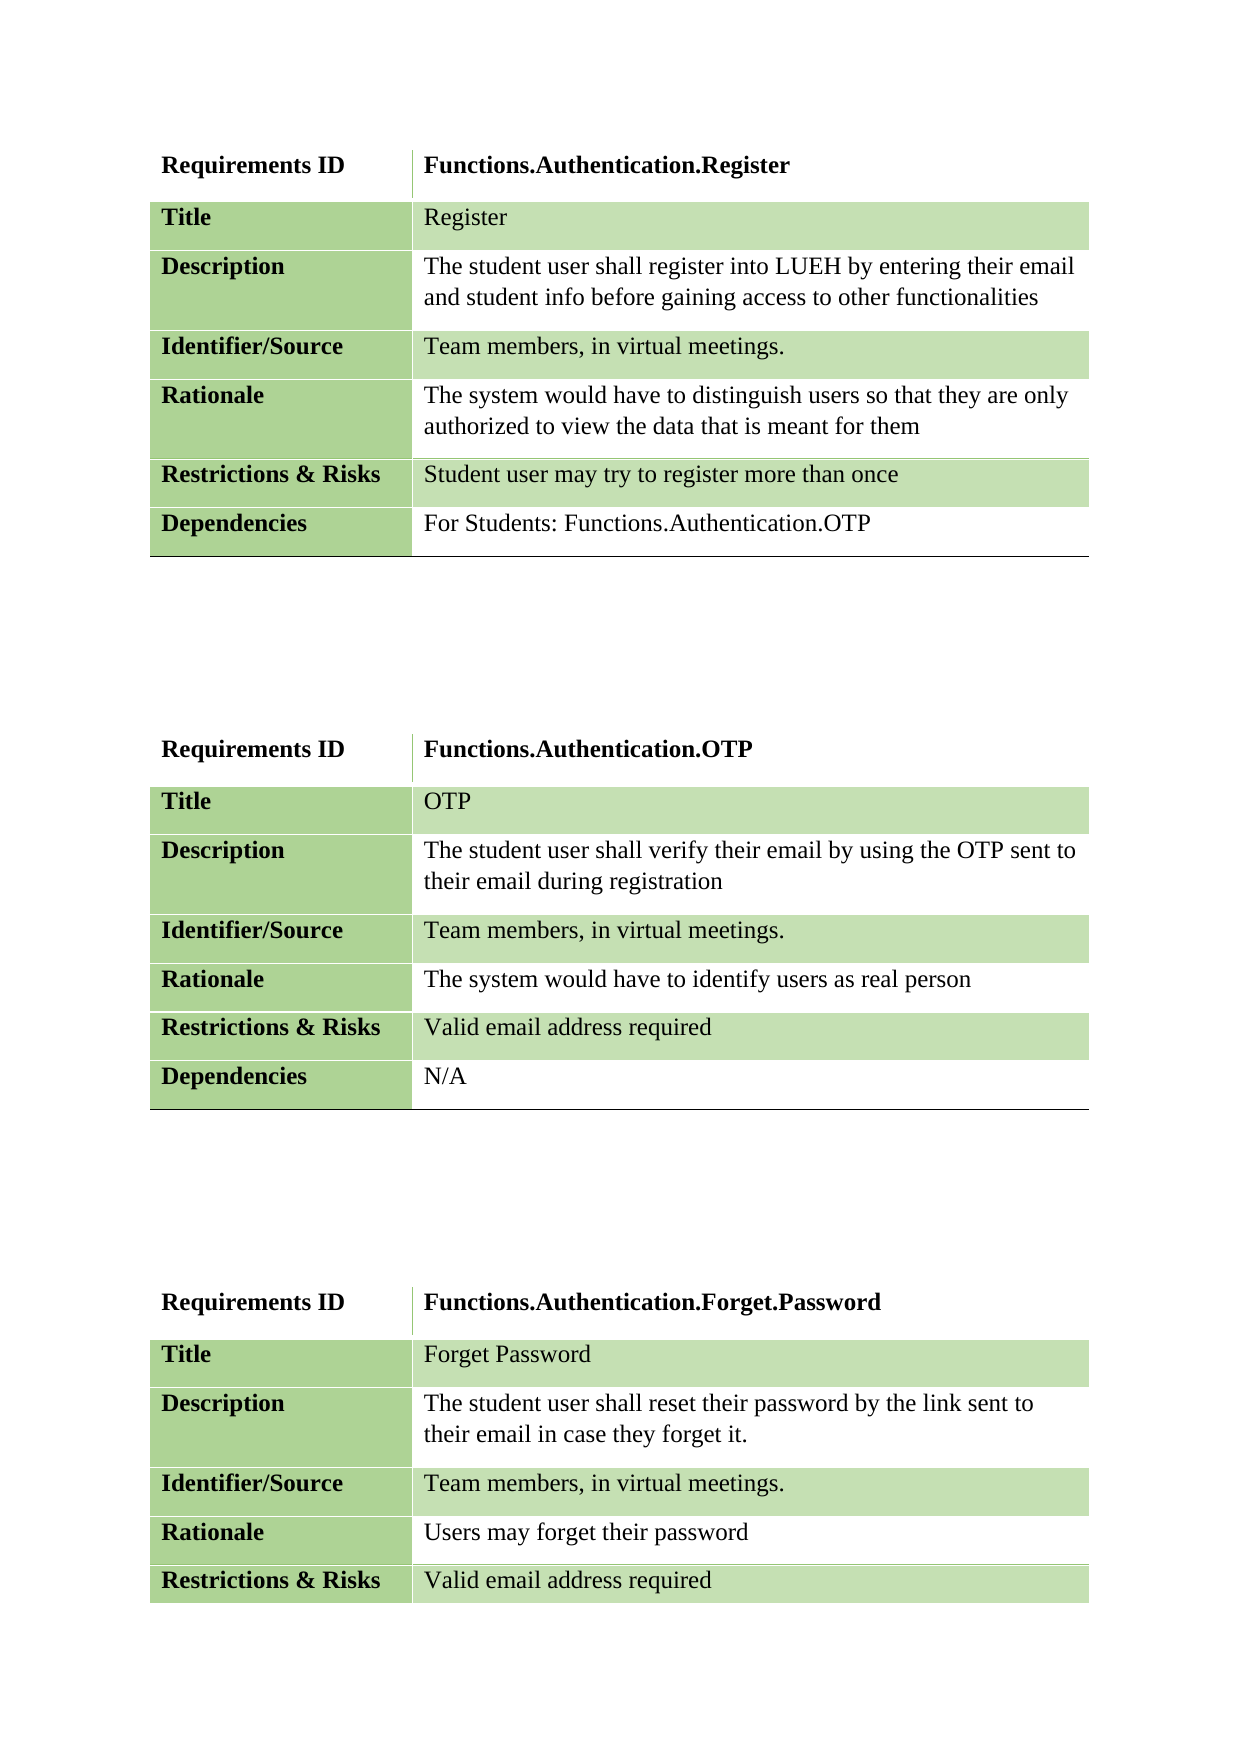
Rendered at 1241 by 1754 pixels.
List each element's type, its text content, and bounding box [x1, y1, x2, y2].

table_cell Restrictions & Risks [150, 1013, 412, 1060]
table_cell OTP [413, 787, 1089, 834]
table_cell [150, 1566, 412, 1603]
table_cell Rationale [150, 380, 412, 458]
table_cell Dependencies [150, 508, 412, 556]
table_cell The student user shall verify their email by using the OTP sent to their email during registration [413, 835, 1089, 914]
table_cell The student user shall reset their password by the link sent to their email in case they forget it. [413, 1388, 1089, 1467]
table_cell Description [150, 835, 412, 914]
table_header Requirements ID [150, 734, 412, 782]
table_cell For Students: Functions.Authentication.OTP [413, 508, 1089, 556]
table_cell Identifier/Source [150, 331, 412, 379]
table_cell Student user may try to register more than once [413, 460, 1089, 507]
table_cell The system would have to identify users as real person [413, 964, 1089, 1011]
table_header Functions.Authentication.Forget.Password [413, 1287, 1089, 1335]
table_cell Identifier/Source [150, 915, 412, 963]
table_cell Restrictions & Risks [150, 460, 412, 507]
table_cell Rationale [150, 964, 412, 1011]
table_cell Register [413, 202, 1089, 250]
table_header Functions.Authentication.Register [413, 150, 1089, 198]
table_header Requirements ID [150, 150, 412, 198]
table_cell Team members, in virtual meetings. [413, 915, 1089, 963]
table_cell Dependencies [150, 1061, 412, 1109]
table_cell Forget Password [413, 1340, 1089, 1387]
table_cell Identifier/Source [150, 1468, 412, 1516]
table_header Functions.Authentication.OTP [413, 734, 1089, 782]
table_cell Description [150, 251, 412, 330]
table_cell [413, 1566, 1089, 1603]
table_cell N/A [413, 1061, 1089, 1109]
table_cell Valid email address required [413, 1013, 1089, 1060]
table_header Requirements ID [150, 1287, 412, 1335]
table_cell The student user shall register into LUEH by entering their email and student info before gaining access to other functionalities [413, 251, 1089, 330]
table_cell Title [150, 202, 412, 250]
table_cell Description [150, 1388, 412, 1467]
table_cell The system would have to distinguish users so that they are only authorized to view the data that is meant for them [413, 380, 1089, 458]
table_cell Team members, in virtual meetings. [413, 331, 1089, 379]
table_cell Rationale [150, 1517, 412, 1564]
table_cell Title [150, 787, 412, 834]
table_cell Users may forget their password [413, 1517, 1089, 1564]
table_cell Team members, in virtual meetings. [413, 1468, 1089, 1516]
table_cell Title [150, 1340, 412, 1387]
